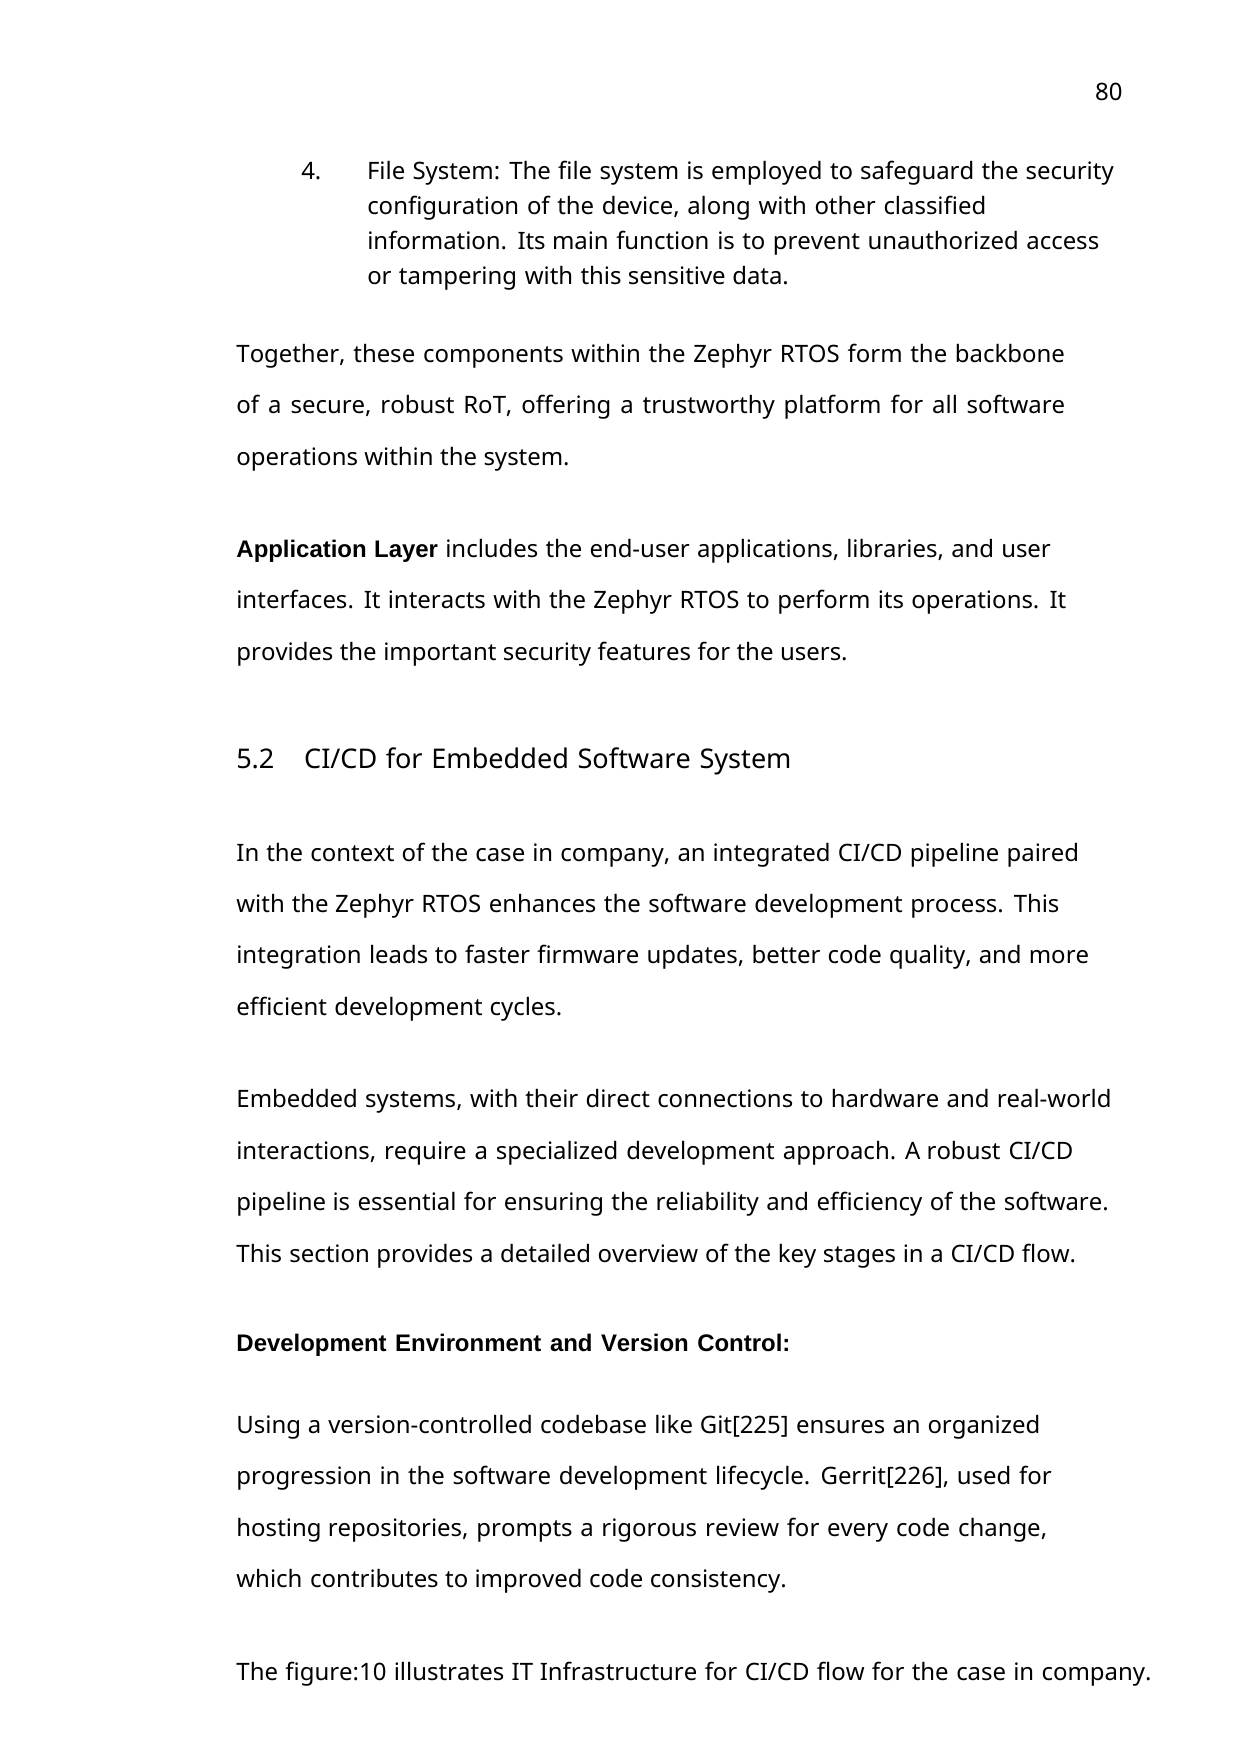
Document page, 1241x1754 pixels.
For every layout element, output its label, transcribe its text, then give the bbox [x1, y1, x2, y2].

text Embedded systems, with their direct connections to hardware and real-world interactions, require a specialized development approach. A robust CI/CD pipeline is essential for ensuring the reliability and efficiency of the software. This section provides a detailed overview of the key stages in a CI/CD flow. [236, 1082, 1122, 1269]
text The figure:10 illustrates IT Infrastructure for CI/CD flow for the case in company. [236, 1655, 1240, 1687]
text In the context of the case in company, an integrated CI/CD pipeline paired with the Zephyr RTOS enhances the software development process. This integration leads to faster firmware updates, better code quality, and more efficient development cycles. [236, 835, 1123, 1022]
subtitle CI/CD for Embedded Software System [236, 739, 1240, 776]
subtitle Development Environment and Version Control: [236, 1329, 1240, 1357]
text Application Layer includes the end-user applications, libraries, and user interfaces. It interacts with the Zephyr RTOS to perform its operations. It provides the important security features for the users. [236, 532, 1122, 667]
text Using a version-controlled codebase like Git[225] ensures an organized progression in the software development lifecycle. Gerrit[226], used for hosting repositories, prompts a rigorous review for every code change, which contributes to improved code consistency. [236, 1408, 1116, 1595]
list File System: The file system is employed to safeguard the security configuration of the device, along with other classified information. Its main function is to prevent unauthorized access or tampering with this sensitive data. [301, 153, 1122, 292]
text Together, these components within the Zephyr RTOS form the backbone of a secure, robust RoT, offering a trustworthy platform for all software operations within the system. [236, 337, 1066, 472]
